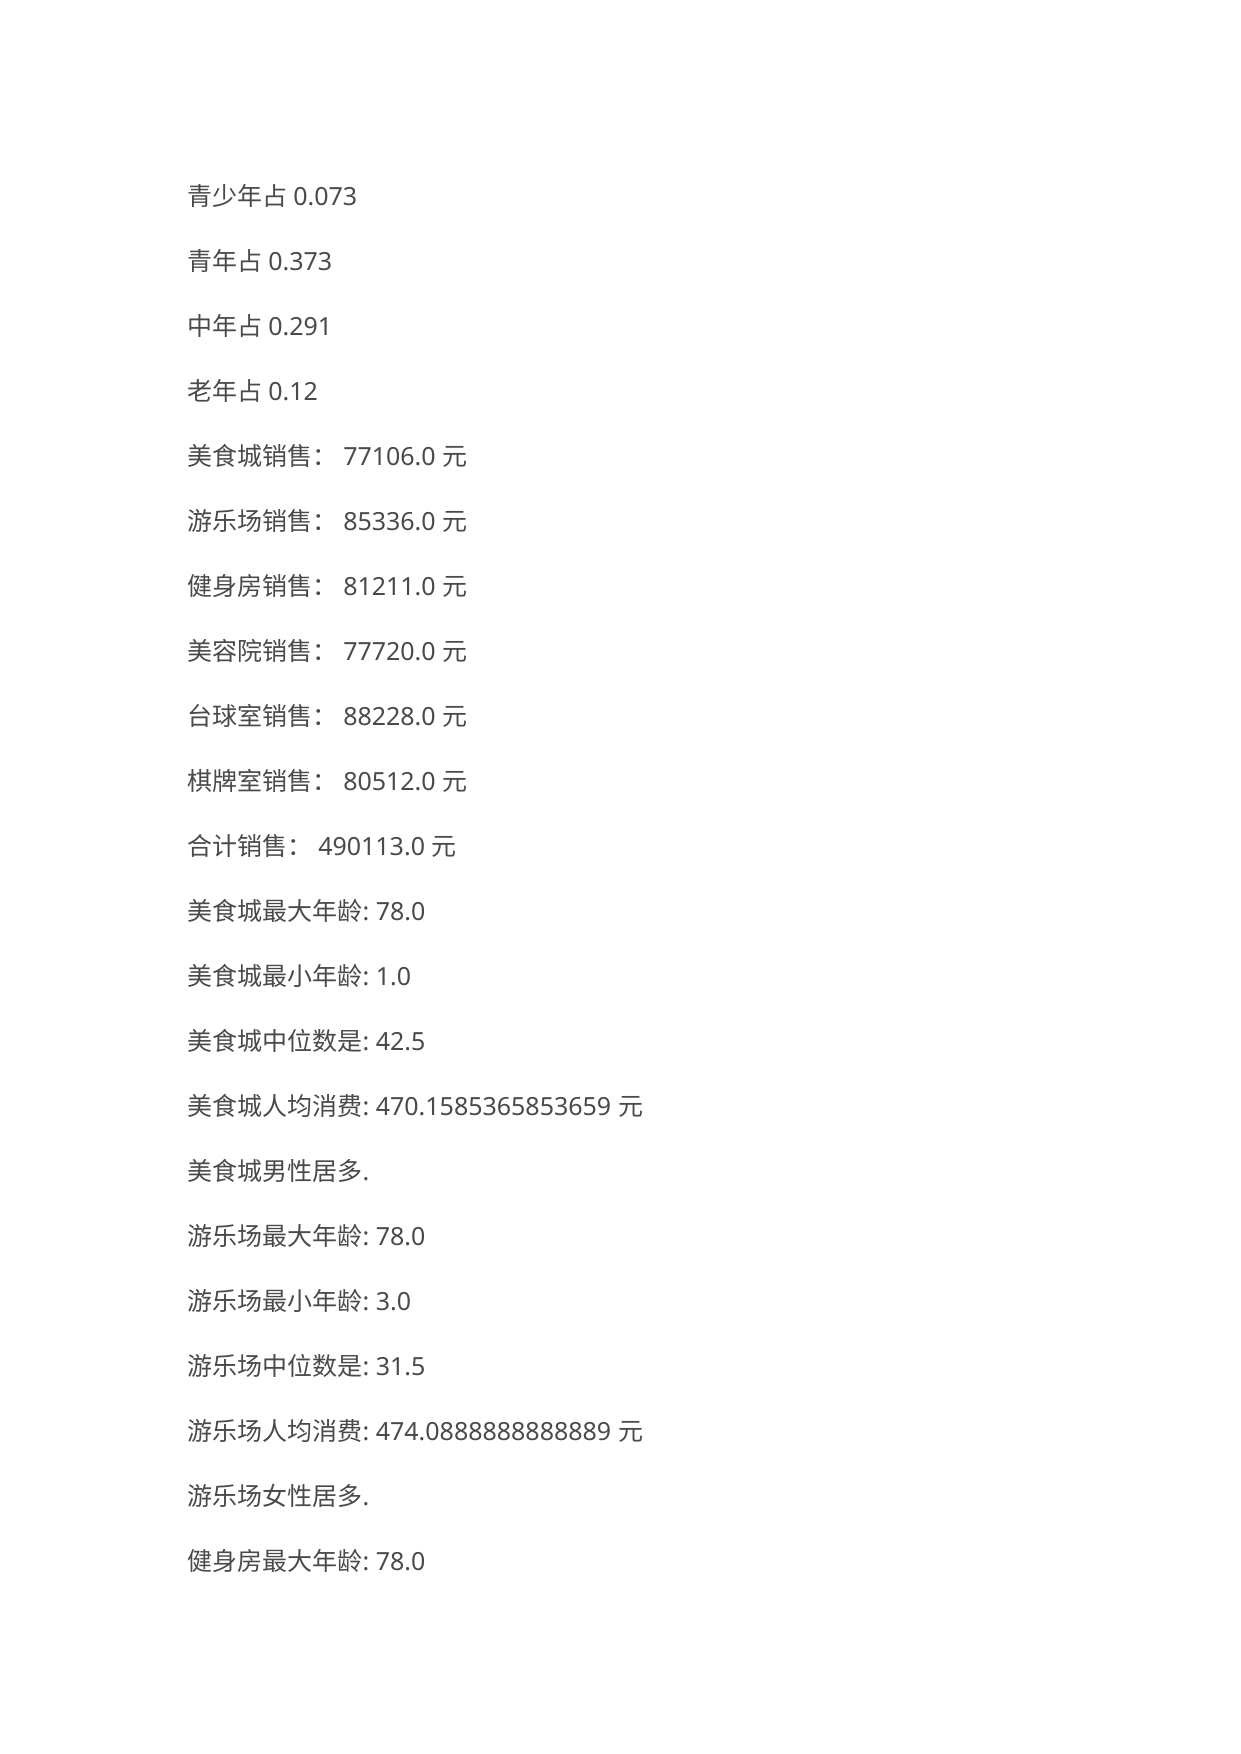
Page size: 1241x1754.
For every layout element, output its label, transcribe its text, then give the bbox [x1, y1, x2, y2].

text 健身房最大年龄: 78.0 [187, 1527, 1053, 1592]
text 棋牌室销售： 80512.0 元 [187, 747, 1053, 812]
text 美食城最小年龄: 1.0 [187, 942, 1053, 1007]
text 游乐场人均消费: 474.0888888888889 元 [187, 1397, 1053, 1462]
text 游乐场最大年龄: 78.0 [187, 1202, 1053, 1267]
text 健身房销售： 81211.0 元 [187, 552, 1053, 617]
text 美食城中位数是: 42.5 [187, 1007, 1053, 1072]
text 美食城男性居多. [187, 1137, 1053, 1202]
text 游乐场销售： 85336.0 元 [187, 487, 1053, 552]
text 青年占 0.373 [187, 227, 1053, 292]
text 青少年占 0.073 [187, 162, 1053, 227]
text 中年占 0.291 [187, 292, 1053, 357]
text 老年占 0.12 [187, 357, 1053, 422]
text 合计销售： 490113.0 元 [187, 812, 1053, 877]
text 游乐场中位数是: 31.5 [187, 1332, 1053, 1397]
text 台球室销售： 88228.0 元 [187, 682, 1053, 747]
text 美食城最大年龄: 78.0 [187, 877, 1053, 942]
text 美食城人均消费: 470.1585365853659 元 [187, 1072, 1053, 1137]
text 美食城销售： 77106.0 元 [187, 422, 1053, 487]
text 游乐场最小年龄: 3.0 [187, 1267, 1053, 1332]
text 游乐场女性居多. [187, 1462, 1053, 1527]
text 美容院销售： 77720.0 元 [187, 617, 1053, 682]
